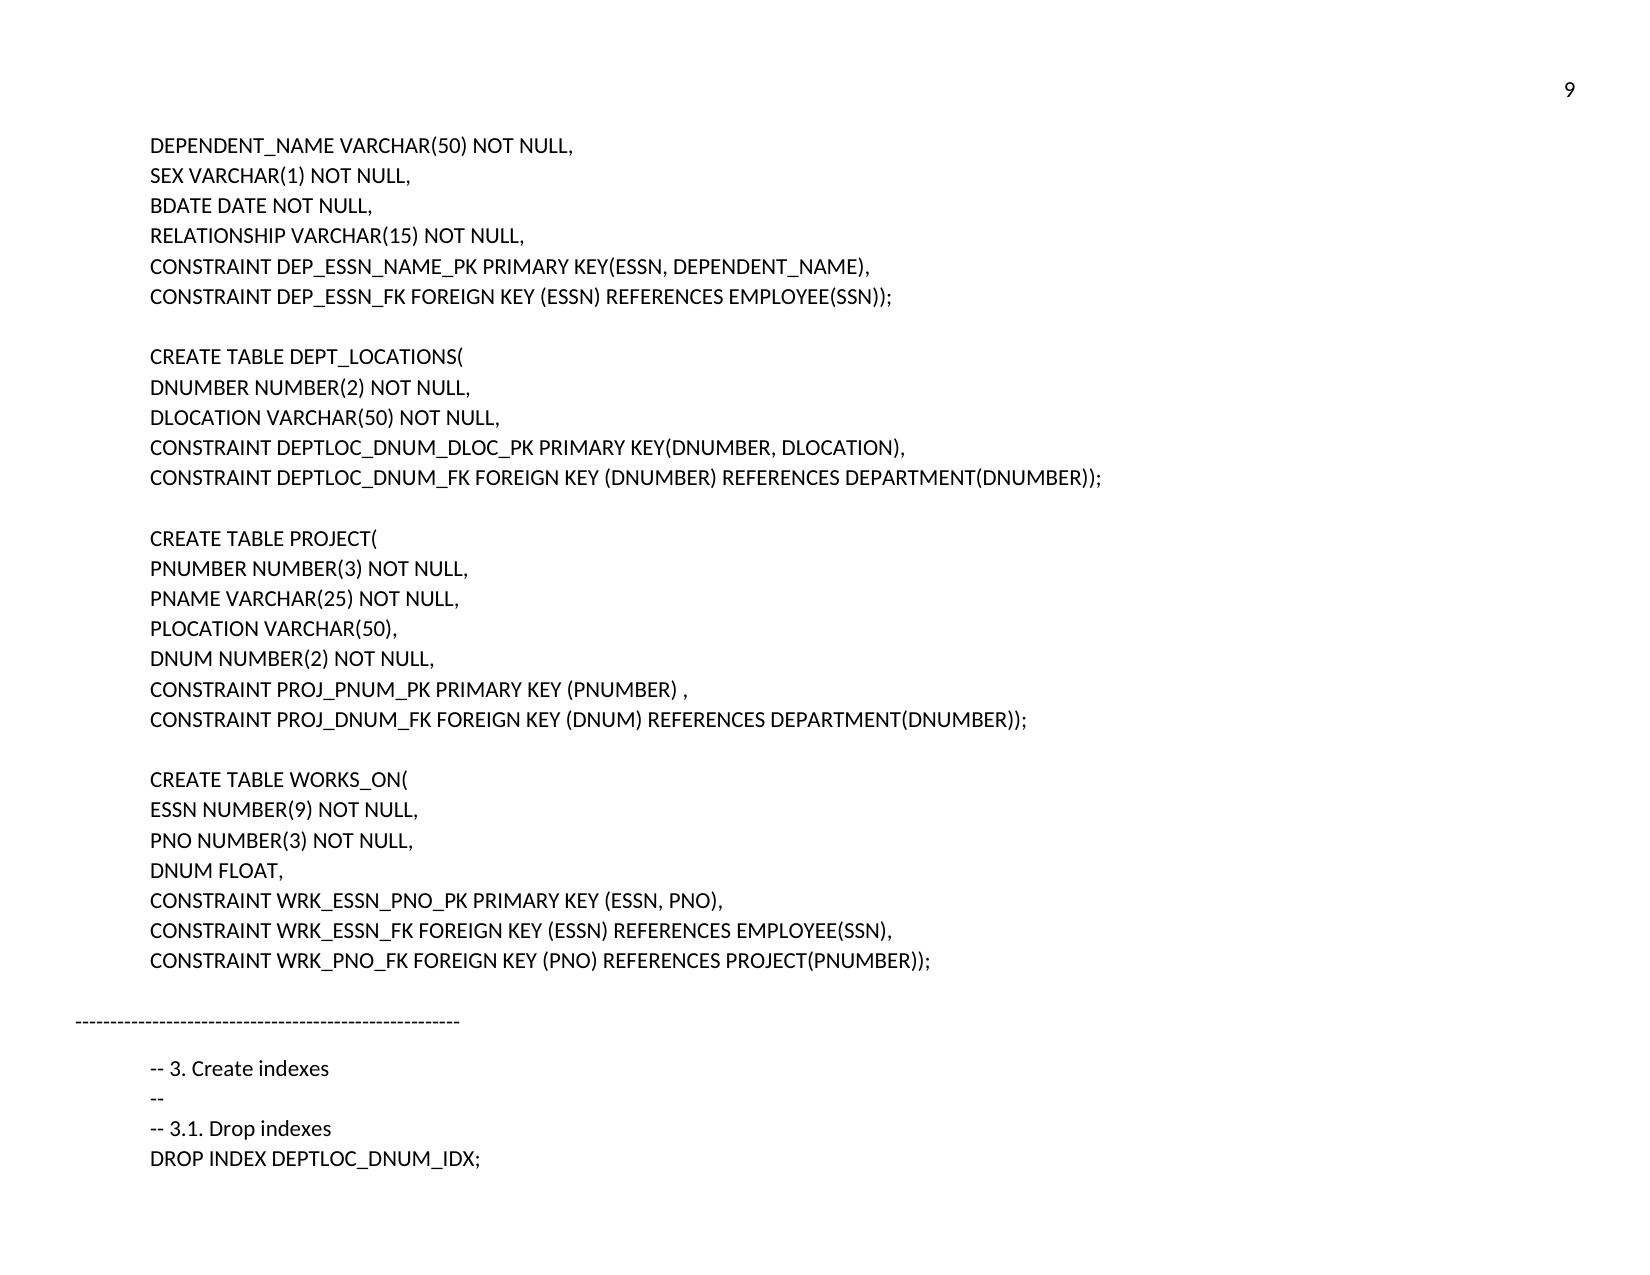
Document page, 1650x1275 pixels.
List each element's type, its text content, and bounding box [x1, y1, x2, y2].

text PLOCATION VARCHAR(50), [75, 614, 1575, 642]
text CONSTRAINT DEPTLOC_DNUM_FK FOREIGN KEY (DNUMBER) REFERENCES DEPARTMENT(DNUMBER)); [75, 463, 1575, 491]
text -- 3.1. Drop indexes [75, 1114, 1575, 1142]
text PNUMBER NUMBER(3) NOT NULL, [75, 554, 1575, 582]
text SEX VARCHAR(1) NOT NULL, [75, 161, 1575, 189]
text DEPENDENT_NAME VARCHAR(50) NOT NULL, [75, 131, 1575, 159]
text CREATE TABLE DEPT_LOCATIONS( [75, 342, 1575, 371]
text CONSTRAINT WRK_ESSN_PNO_PK PRIMARY KEY (ESSN, PNO), [75, 886, 1575, 914]
text BDATE DATE NOT NULL, [75, 191, 1575, 219]
text -- 3. Create indexes [75, 1054, 1575, 1082]
text ------------------------------------------------------- [75, 1007, 1575, 1035]
text PNO NUMBER(3) NOT NULL, [75, 826, 1575, 854]
text CONSTRAINT PROJ_PNUM_PK PRIMARY KEY (PNUMBER) , [75, 675, 1575, 703]
text ESSN NUMBER(9) NOT NULL, [75, 796, 1575, 824]
text RELATIONSHIP VARCHAR(15) NOT NULL, [75, 222, 1575, 250]
text CONSTRAINT DEPTLOC_DNUM_DLOC_PK PRIMARY KEY(DNUMBER, DLOCATION), [75, 433, 1575, 461]
text CONSTRAINT DEP_ESSN_NAME_PK PRIMARY KEY(ESSN, DEPENDENT_NAME), [75, 252, 1575, 280]
text DROP INDEX DEPTLOC_DNUM_IDX; [75, 1144, 1575, 1173]
text PNAME VARCHAR(25) NOT NULL, [75, 584, 1575, 612]
text CONSTRAINT PROJ_DNUM_FK FOREIGN KEY (DNUM) REFERENCES DEPARTMENT(DNUMBER)); [75, 705, 1575, 733]
text CONSTRAINT WRK_ESSN_FK FOREIGN KEY (ESSN) REFERENCES EMPLOYEE(SSN), [75, 916, 1575, 944]
text DNUM NUMBER(2) NOT NULL, [75, 644, 1575, 673]
text DLOCATION VARCHAR(50) NOT NULL, [75, 403, 1575, 431]
text CREATE TABLE WORKS_ON( [75, 765, 1575, 793]
text DNUM FLOAT, [75, 856, 1575, 884]
text DNUMBER NUMBER(2) NOT NULL, [75, 373, 1575, 401]
text CONSTRAINT DEP_ESSN_FK FOREIGN KEY (ESSN) REFERENCES EMPLOYEE(SSN)); [75, 282, 1575, 310]
text CREATE TABLE PROJECT( [75, 524, 1575, 552]
text -- [75, 1084, 1575, 1112]
text CONSTRAINT WRK_PNO_FK FOREIGN KEY (PNO) REFERENCES PROJECT(PNUMBER)); [75, 947, 1575, 975]
